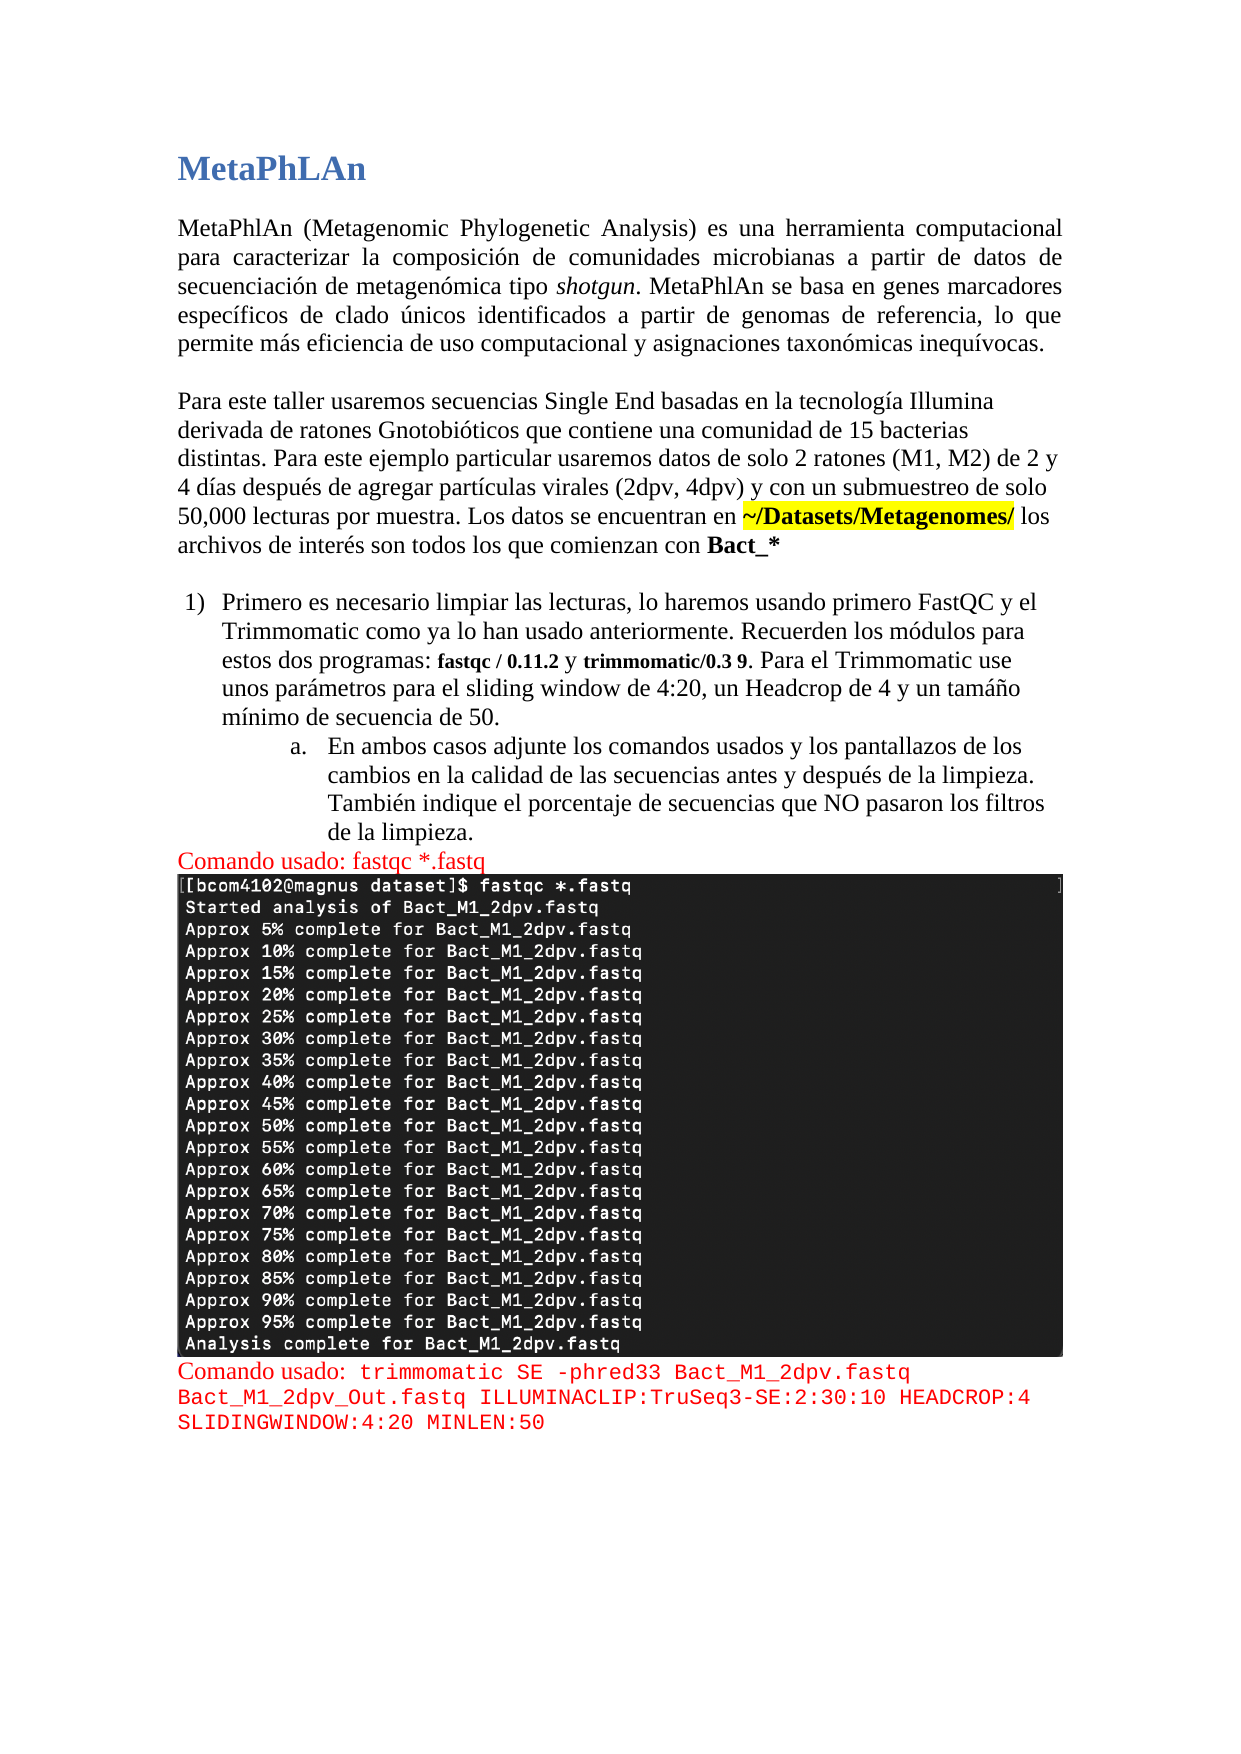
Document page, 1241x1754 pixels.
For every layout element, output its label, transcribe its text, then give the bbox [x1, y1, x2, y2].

text Comando usado: trimmomatic SE -phred33 Bact_M1_2dpv.fastq Bact_M1_2dpv_Out.fastq ILLUMINACLIP:TruSeq3-SE:2:30:10 HEADCROP:4 SLIDINGWINDOW:4:20 MINLEN:50 [177, 1357, 1063, 1436]
text MetaPhlAn (Metagenomic Phylogenetic Analysis) es una herramienta computacional para caracterizar la composición de comunidades microbianas a partir de datos de secuenciación de metagenómica tipo shotgun. MetaPhlAn se basa en genes marcadores específicos de clado únicos identificados a partir de genomas de referencia, lo que permite más eficiencia de uso computacional y asignaciones taxonómicas inequívocas. [177, 213, 1063, 357]
list Primero es necesario limpiar las lecturas, lo haremos usando primero FastQC y el Trimmomatic como ya lo han usado anteriormente. Recuerden los módulos para estos dos programas: fastqc / 0.11.2 y trimmomatic/0.3 9. Para el Trimmomatic use unos parámetros para el sliding window de 4:20, un Headcrop de 4 y un tamáño mínimo de secuencia de 50. [184, 587, 1063, 731]
picture [177, 874, 1063, 1357]
text Para este taller usaremos secuencias Single End basadas en la tecnología Illumina derivada de ratones Gnotobióticos que contiene una comunidad de 15 bacterias distintas. Para este ejemplo particular usaremos datos de solo 2 ratones (M1, M2) de 2 y 4 días después de agregar partículas virales (2dpv, 4dpv) y con un submuestreo de solo 50,000 lecturas por muestra. Los datos se encuentran en ~/Datasets/Metagenomes/ los archivos de interés son todos los que comienzan con Bact_* [177, 386, 1063, 558]
text MetaPhLAn [177, 148, 1063, 188]
text Comando usado: fastqc *.fastq [177, 846, 1063, 874]
list En ambos casos adjunte los comandos usados y los pantallazos de los cambios en la calidad de las secuencias antes y después de la limpieza. También indique el porcentaje de secuencias que NO pasaron los filtros de la limpieza. [290, 731, 1063, 846]
